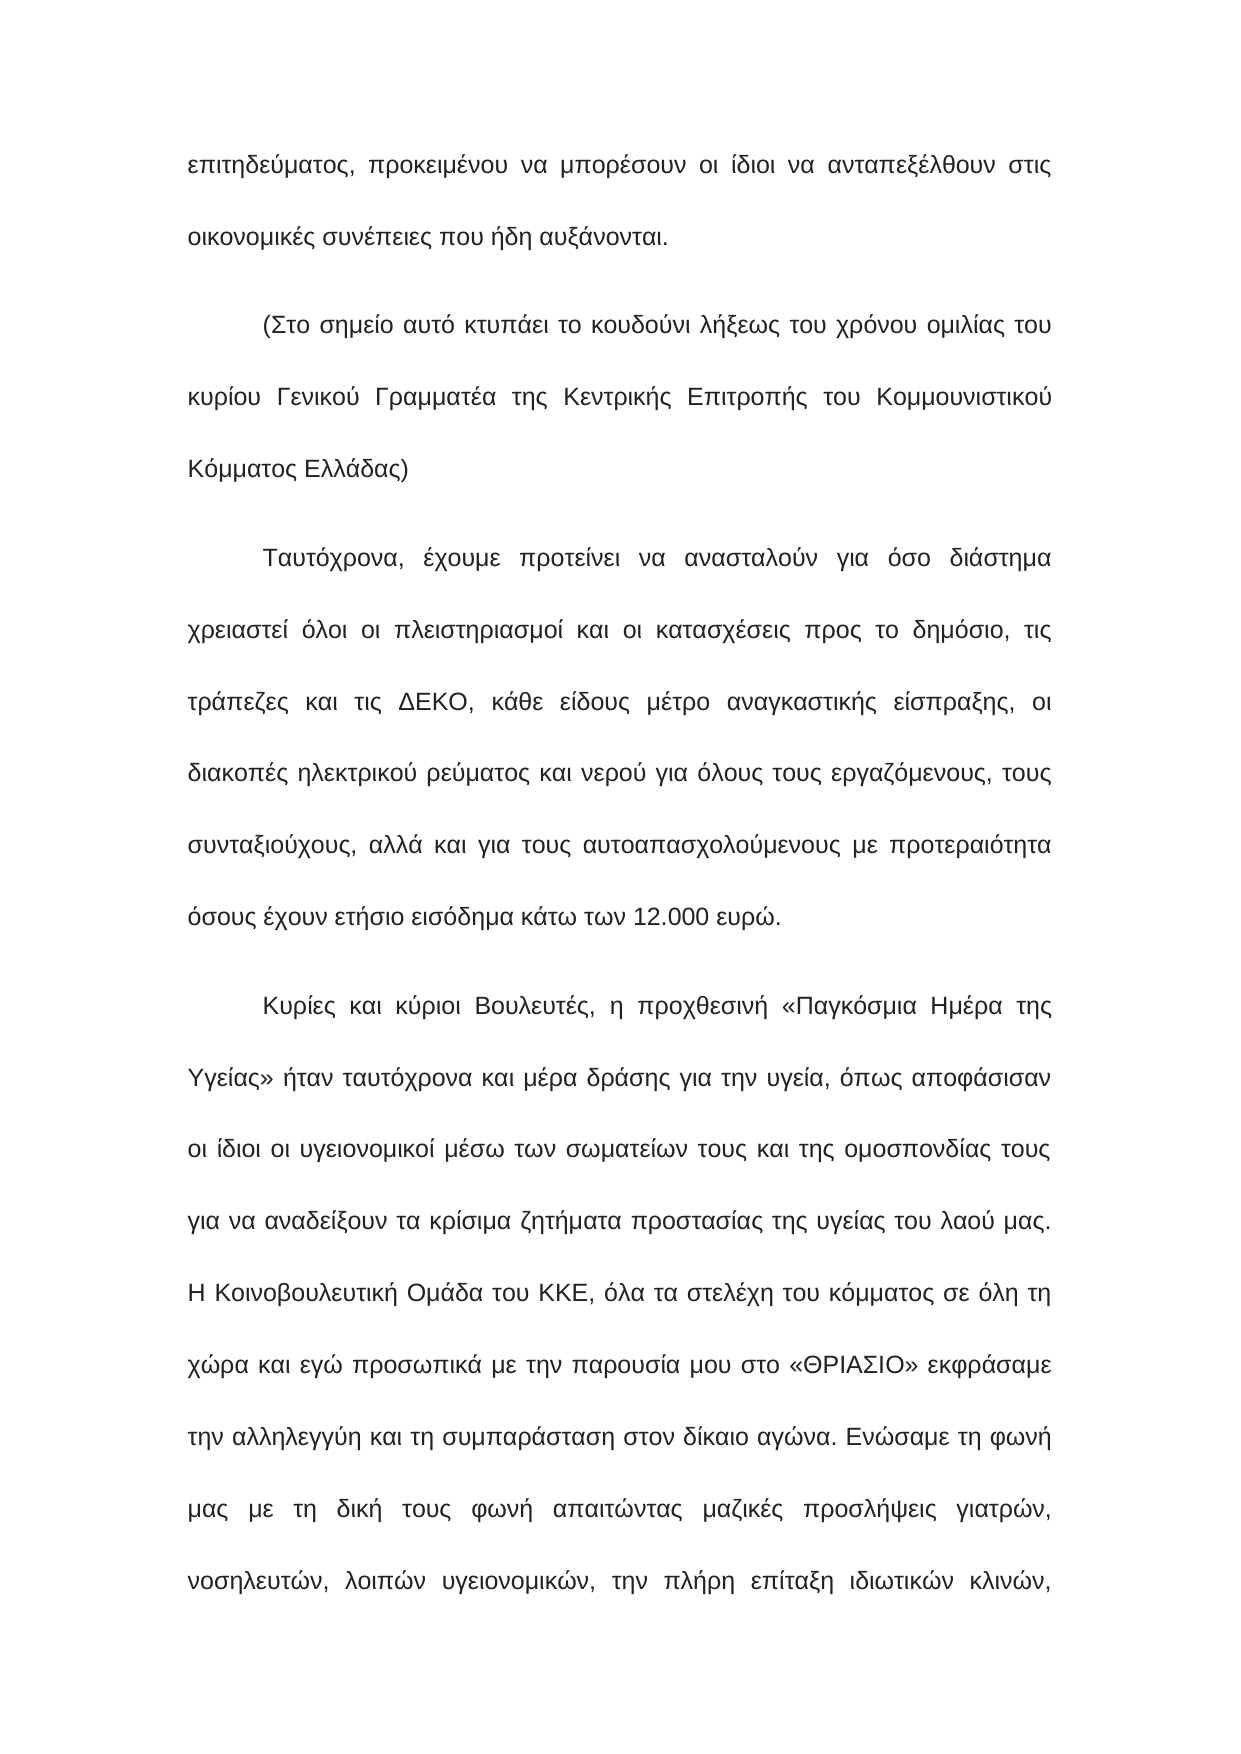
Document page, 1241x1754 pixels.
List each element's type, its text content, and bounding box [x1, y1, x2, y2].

text (Στο σημείο αυτό κτυπάει το κουδούνι λήξεως του χρόνου ομιλίας του κυρίου Γενικού Γραμματέα της Κεντρικής Επιτροπής του Κομμουνιστικού Κόμματος Ελλάδας) [187, 310, 1053, 483]
text Ταυτόχρονα, έχουμε προτείνει να ανασταλούν για όσο διάστημα χρειαστεί όλοι οι πλειστηριασμοί και οι κατασχέσεις προς το δημόσιο, τις τράπεζες και τις ΔΕΚΟ, κάθε είδους μέτρο αναγκαστικής είσπραξης, οι διακοπές ηλεκτρικού ρεύματος και νερού για όλους τους εργαζόμενους, τους συνταξιούχους, αλλά και για τους αυτοαπασχολούμενους με προτεραιότητα όσους έχουν ετήσιο εισόδημα κάτω των 12.000 ευρώ. [187, 543, 1053, 697]
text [187, 1434, 1053, 1576]
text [187, 150, 1053, 251]
text Ταυτόχρονα, έχουμε προτείνει να ανασταλούν για όσο διάστημα χρειαστεί όλοι οι πλειστηριασμοί και οι κατασχέσεις προς το δημόσιο, τις τράπεζες και τις ΔΕΚΟ, κάθε είδους μέτρο αναγκαστικής είσπραξης, οι διακοπές ηλεκτρικού ρεύματος και νερού για όλους τους εργαζόμενους, τους συνταξιούχους, αλλά και για τους αυτοαπασχολούμενους με προτεραιότητα όσους έχουν ετήσιο εισόδημα κάτω των 12.000 ευρώ. [187, 699, 1053, 931]
